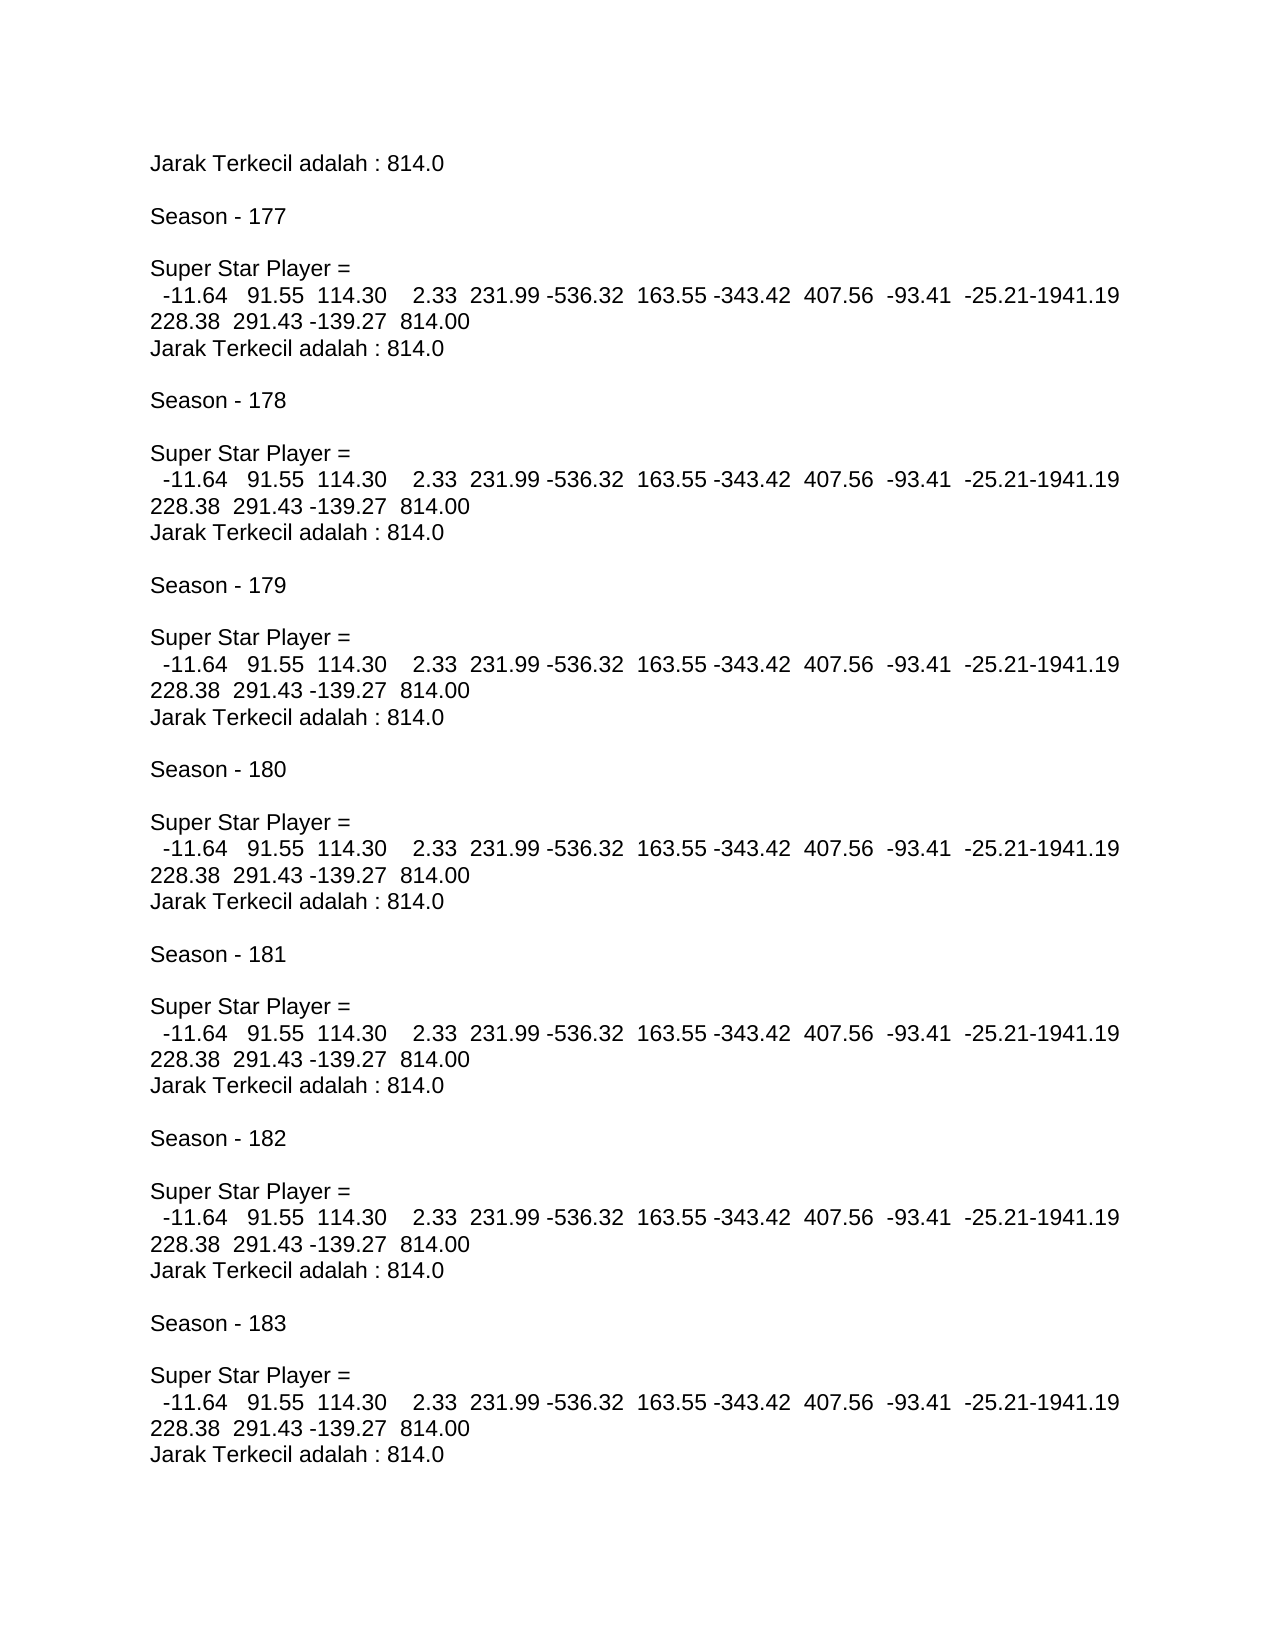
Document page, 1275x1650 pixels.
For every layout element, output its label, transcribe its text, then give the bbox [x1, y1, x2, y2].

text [150, 1389, 1125, 1441]
text Season - 180 [150, 756, 1125, 782]
text Season - 183 [150, 1309, 1125, 1336]
text -11.64 91.55 114.30 2.33 231.99 -536.32 163.55 -343.42 407.56 -93.41 -25.21-1941.19 228.38 291.43 -139.27 814.00 [150, 466, 1125, 519]
text Super Star Player = [150, 255, 1125, 282]
text Super Star Player = [150, 1178, 1125, 1204]
text -11.64 91.55 114.30 2.33 231.99 -536.32 163.55 -343.42 407.56 -93.41 -25.21-1941.19 228.38 291.43 -139.27 814.00 [150, 1204, 1125, 1257]
text Jarak Terkecil adalah : 814.0 [150, 519, 1125, 545]
text -11.64 91.55 114.30 2.33 231.99 -536.32 163.55 -343.42 407.56 -93.41 -25.21-1941.19 228.38 291.43 -139.27 814.00 [150, 1020, 1125, 1072]
text Super Star Player = [150, 440, 1125, 466]
text Jarak Terkecil adalah : 814.0 [150, 1257, 1125, 1283]
text Jarak Terkecil adalah : 814.0 [150, 1441, 1125, 1468]
text Super Star Player = [150, 624, 1125, 651]
text Season - 181 [150, 941, 1125, 967]
text Jarak Terkecil adalah : 814.0 [150, 150, 1125, 176]
text Jarak Terkecil adalah : 814.0 [150, 888, 1125, 914]
text Jarak Terkecil adalah : 814.0 [150, 703, 1125, 730]
text Super Star Player = [150, 993, 1125, 1020]
text -11.64 91.55 114.30 2.33 231.99 -536.32 163.55 -343.42 407.56 -93.41 -25.21-1941.19 228.38 291.43 -139.27 814.00 [150, 835, 1125, 888]
text Super Star Player = [150, 809, 1125, 835]
text -11.64 91.55 114.30 2.33 231.99 -536.32 163.55 -343.42 407.56 -93.41 -25.21-1941.19 228.38 291.43 -139.27 814.00 [150, 651, 1125, 703]
text Season - 179 [150, 572, 1125, 598]
text Season - 182 [150, 1125, 1125, 1151]
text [150, 282, 1125, 334]
text Season - 178 [150, 387, 1125, 413]
text Jarak Terkecil adalah : 814.0 [150, 334, 1125, 361]
text Jarak Terkecil adalah : 814.0 [150, 1072, 1125, 1099]
text Super Star Player = [150, 1362, 1125, 1389]
text Season - 177 [150, 203, 1125, 229]
